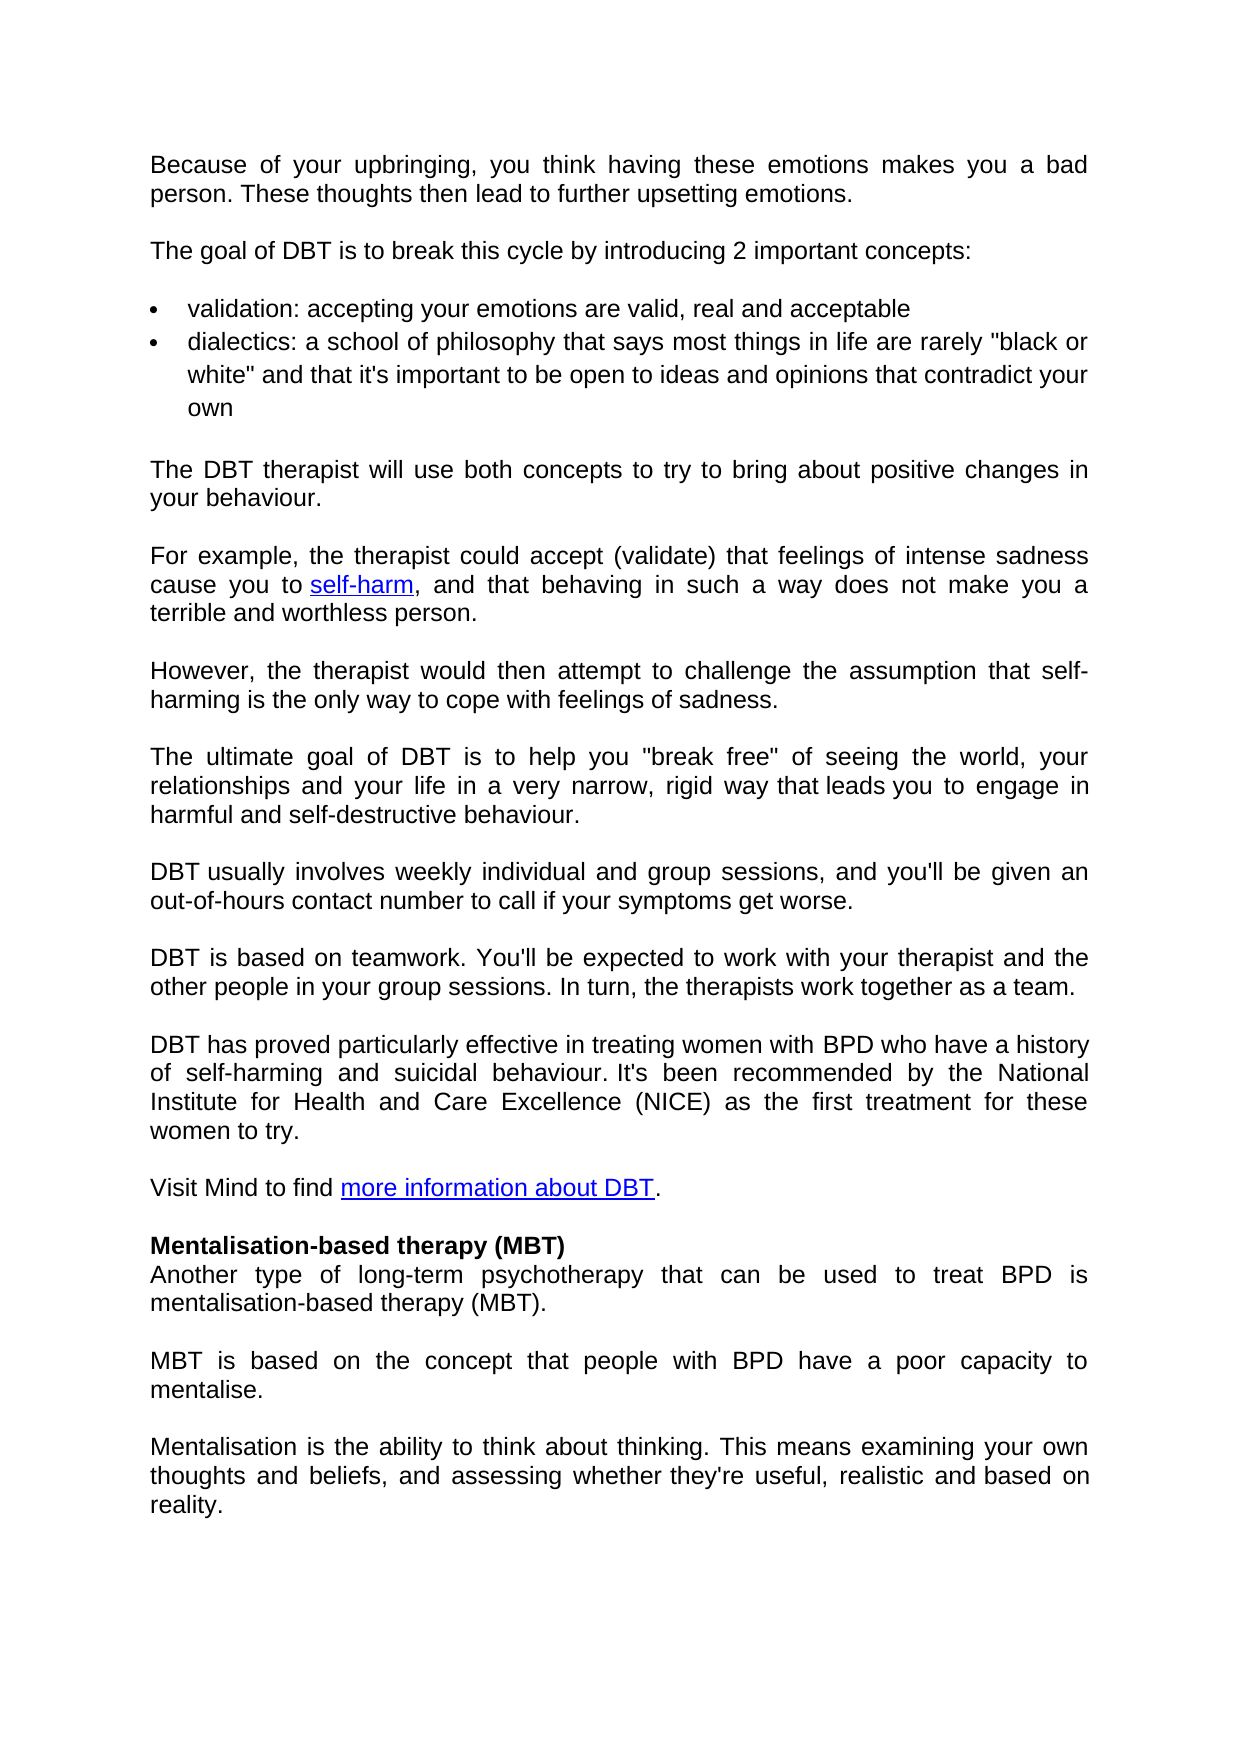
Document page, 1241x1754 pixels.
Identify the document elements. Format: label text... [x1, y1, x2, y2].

text DBT usually involves weekly individual and group sessions, and you'll be given an out-of-hours contact number to call if your symptoms get worse. [150, 857, 1090, 914]
subtitle Mentalisation-based therapy (MBT) [150, 1231, 1090, 1259]
text DBT has proved particularly effective in treating women with BPD who have a history of self-harming and suicidal behaviour. It's been recommended by the National Institute for Health and Care Excellence (NICE) as the first treatment for these women to try. [150, 1029, 1090, 1144]
text DBT is based on teamwork. You'll be expected to work with your therapist and the other people in your group sessions. In turn, the therapists work together as a team. [150, 943, 1090, 1001]
text However, the therapist would then attempt to challenge the assumption that self-harming is the only way to cope with feelings of sadness. [150, 656, 1090, 713]
text The DBT therapist will use both concepts to try to bring about positive changes in your behaviour. [150, 454, 1090, 512]
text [150, 150, 1090, 207]
text The ultimate goal of DBT is to help you "break free" of seeing the world, your relationships and your life in a very narrow, rigid way that leads you to engage in harmful and self-destructive behaviour. [150, 742, 1090, 828]
text MBT is based on the concept that people with BPD have a poor capacity to mentalise. [150, 1346, 1090, 1403]
list validation: accepting your emotions are valid, real and acceptable [150, 294, 1090, 322]
list dialectics: a school of philosophy that says most things in life are rarely "black or white" and that it's important to be open to ideas and opinions that contradict your own [150, 327, 1090, 422]
text Mentalisation is the ability to think about thinking. This means examining your own thoughts and beliefs, and assessing whether they're useful, realistic and based on reality. [150, 1432, 1090, 1518]
text The goal of DBT is to break this cycle by introducing 2 important concepts: [150, 236, 1090, 265]
text Another type of long-term psychotherapy that can be used to treat BPD is mentalisation-based therapy (MBT). [150, 1259, 1090, 1317]
text Visit Mind to find more information about DBT. [150, 1173, 1090, 1202]
text For example, the therapist could accept (validate) that feelings of intense sadness cause you to self-harm, and that behaving in such a way does not make you a terrible and worthless person. [150, 541, 1090, 627]
